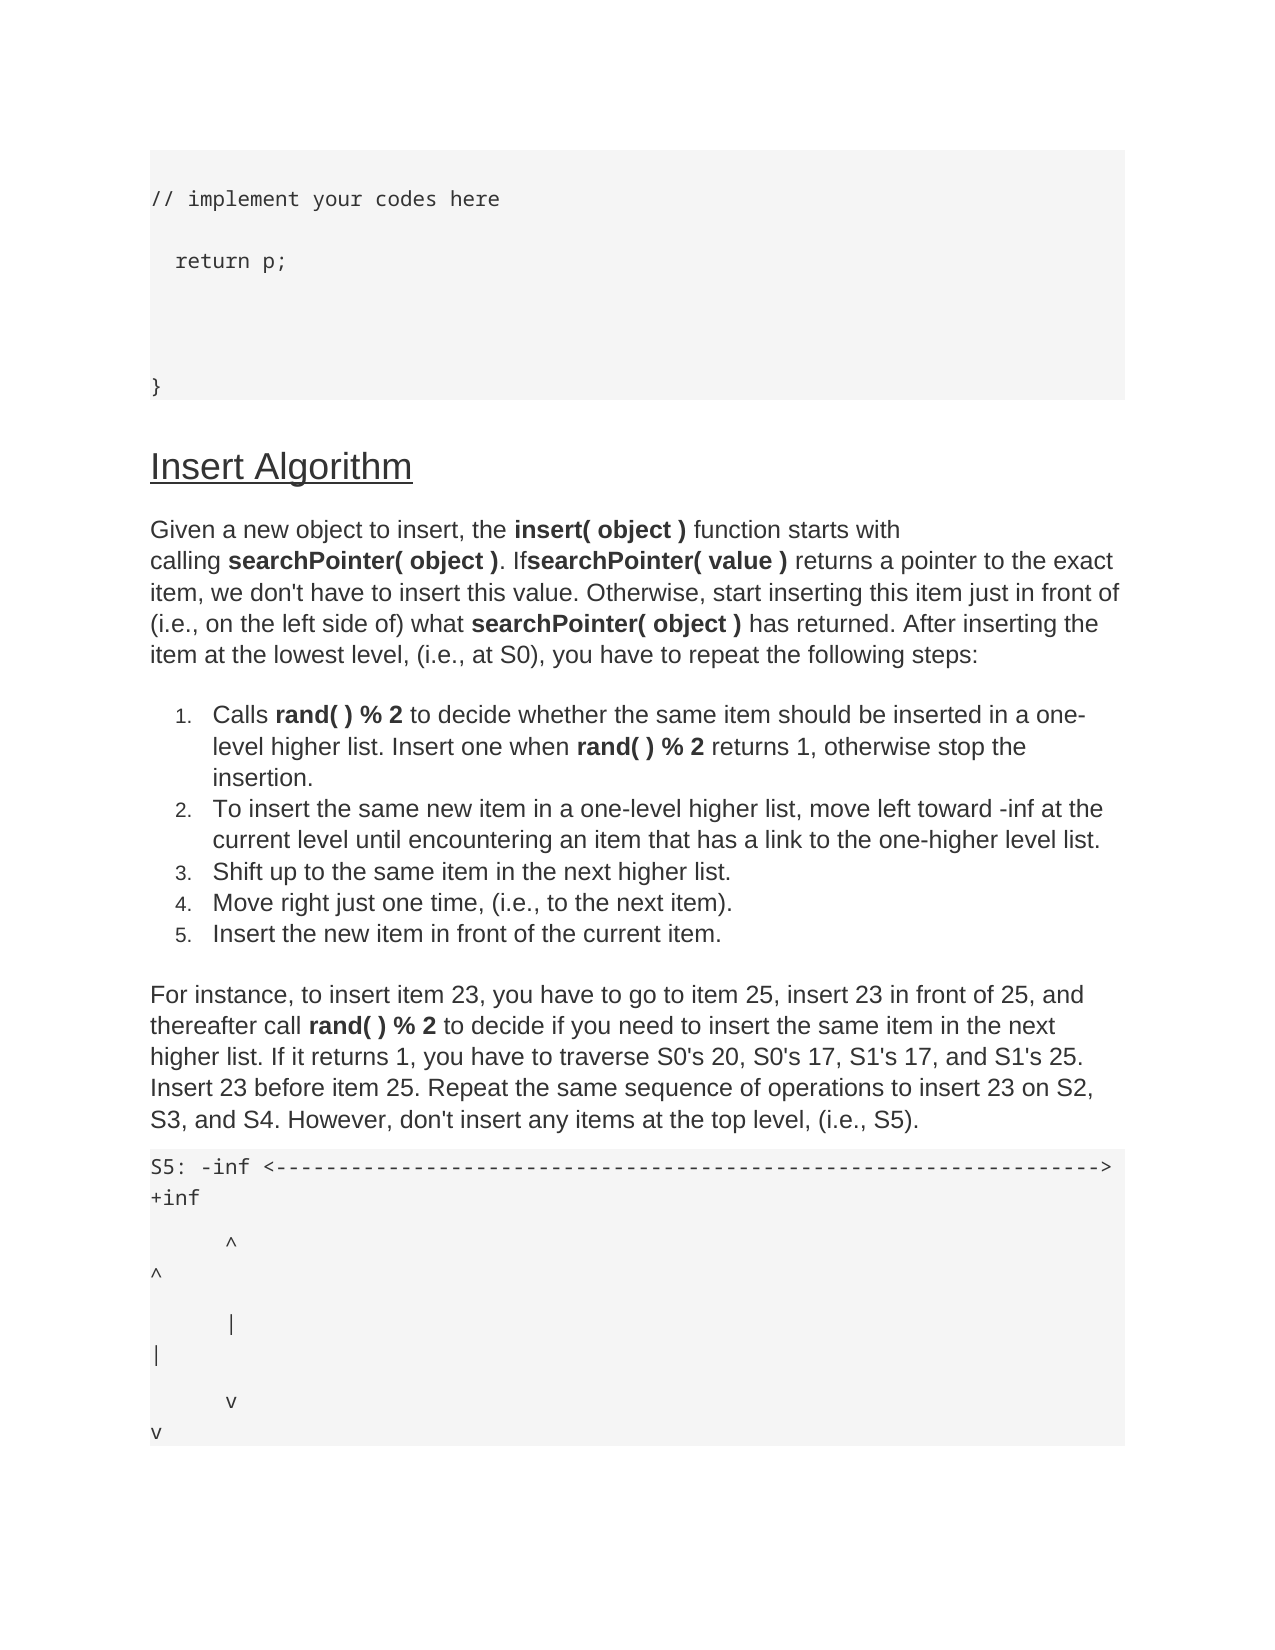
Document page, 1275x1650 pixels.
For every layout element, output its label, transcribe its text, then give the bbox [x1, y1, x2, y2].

text Given a new object to insert, the insert( object ) function starts with calling searchPointer( object ). IfsearchPointer( value ) returns a pointer to the exact item, we don't have to insert this value. Otherwise, start inserting this item just in front of (i.e., on the left side of) what searchPointer( object ) has returned. After inserting the item at the lowest level, (i.e., at S0), you have to repeat the following steps: [150, 512, 1125, 669]
list Insert the new item in front of the current item. [175, 917, 1125, 948]
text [150, 150, 1125, 306]
list Shift up to the same item in the next higher list. [175, 854, 1125, 885]
list Calls rand( ) % 2 to decide whether the same item should be inserted in a one-level higher list. Insert one when rand( ) % 2 returns 1, otherwise stop the insertion. [175, 698, 1125, 792]
text Insert Algorithm [150, 425, 1125, 487]
list To insert the same new item in a one-level higher list, move left toward -inf at the current level until encountering an item that has a link to the one-higher level list. [175, 792, 1125, 854]
text | | [150, 1305, 1125, 1368]
list Move right just one time, (i.e., to the next item). [175, 885, 1125, 917]
text For instance, to insert item 23, you have to go to item 25, insert 23 in front of 25, and thereafter call rand( ) % 2 to decide if you need to insert the same item in the next higher list. If it returns 1, you have to traverse S0's 20, S0's 17, S1's 17, and S1's 25. Insert 23 before item 25. Repeat the same sequence of operations to insert 23 on S2, S3, and S4. However, don't insert any items at the top level, (i.e., S5). [150, 977, 1125, 1133]
text S5: -inf <------------------------------------------------------------------> +inf [150, 1149, 1125, 1211]
text v v [150, 1383, 1125, 1446]
text } [150, 369, 1125, 400]
text ^ ^ [150, 1227, 1125, 1289]
